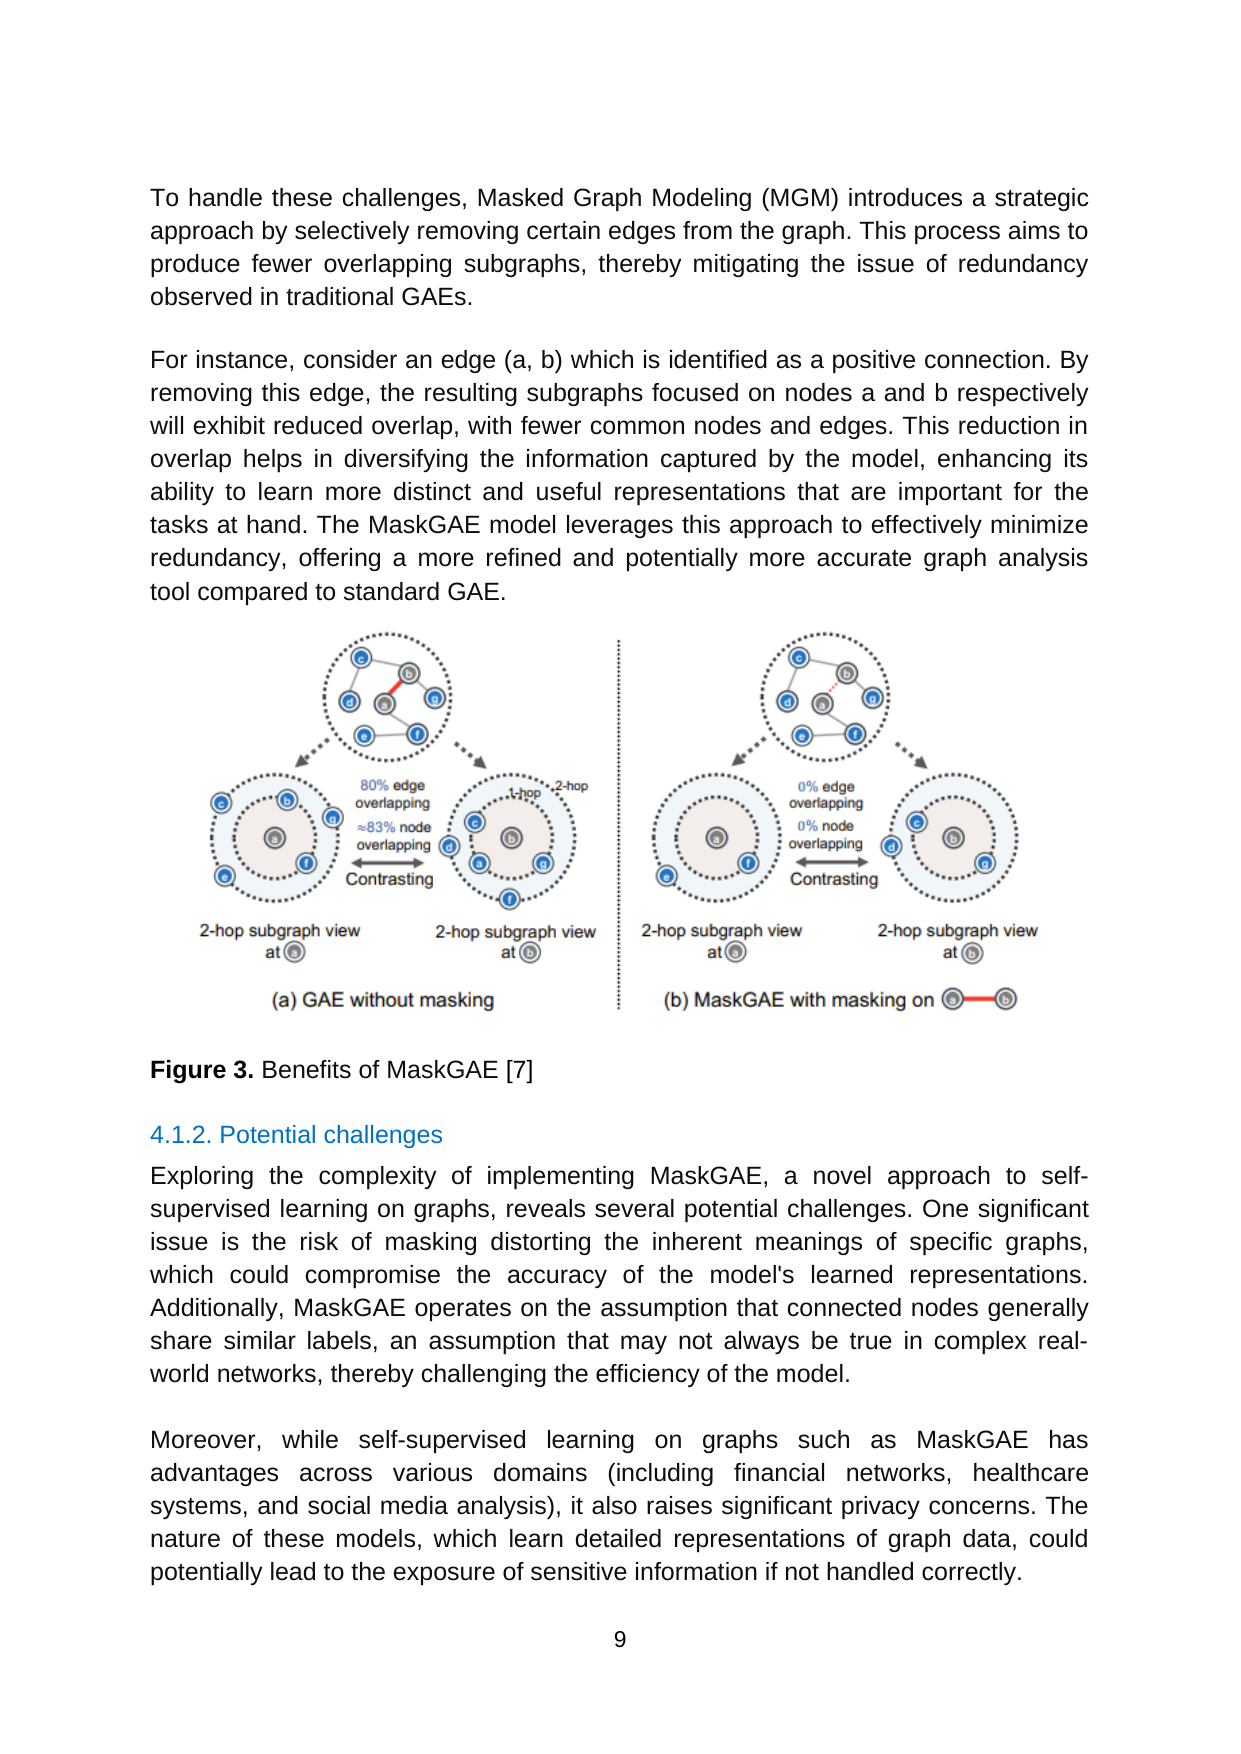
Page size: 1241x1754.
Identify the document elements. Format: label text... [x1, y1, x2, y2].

text To handle these challenges, Masked Graph Modeling (MGM) introduces a strategic approach by selectively removing certain edges from the graph. This process aims to produce fewer overlapping subgraphs, thereby mitigating the issue of redundancy observed in traditional GAEs. [150, 183, 1090, 311]
subtitle 4.1.2. Potential challenges [150, 1120, 1090, 1148]
text For instance, consider an edge (a, b) which is identified as a positive connection. By removing this edge, the resulting subgraphs focused on nodes a and b respectively will exhibit reduced overlap, with fewer common nodes and edges. This reduction in overlap helps in diversifying the information captured by the model, enhancing its ability to learn more distinct and useful representations that are important for the tasks at hand. The MaskGAE model leverages this approach to effectively minimize redundancy, offering a more refined and potentially more accurate graph analysis tool compared to standard GAE. [150, 345, 1090, 605]
text Moreover, while self-supervised learning on graphs such as MaskGAE has advantages across various domains (including financial networks, healthcare systems, and social media analysis), it also raises significant privacy concerns. The nature of these models, which learn detailed representations of graph data, could potentially lead to the exposure of sensitive information if not handled correctly. [150, 1425, 1090, 1586]
picture [187, 609, 1054, 1019]
text Exploring the complexity of implementing MaskGAE, a novel approach to self-supervised learning on graphs, reveals several potential challenges. One significant issue is the risk of masking distorting the inherent meanings of specific graphs, which could compromise the accuracy of the model's learned representations. Additionally, MaskGAE operates on the assumption that connected nodes generally share similar labels, an assumption that may not always be true in complex real-world networks, thereby challenging the efficiency of the model. [150, 1161, 1090, 1388]
text Figure 3. Benefits of MaskGAE [7] [150, 1056, 1090, 1084]
